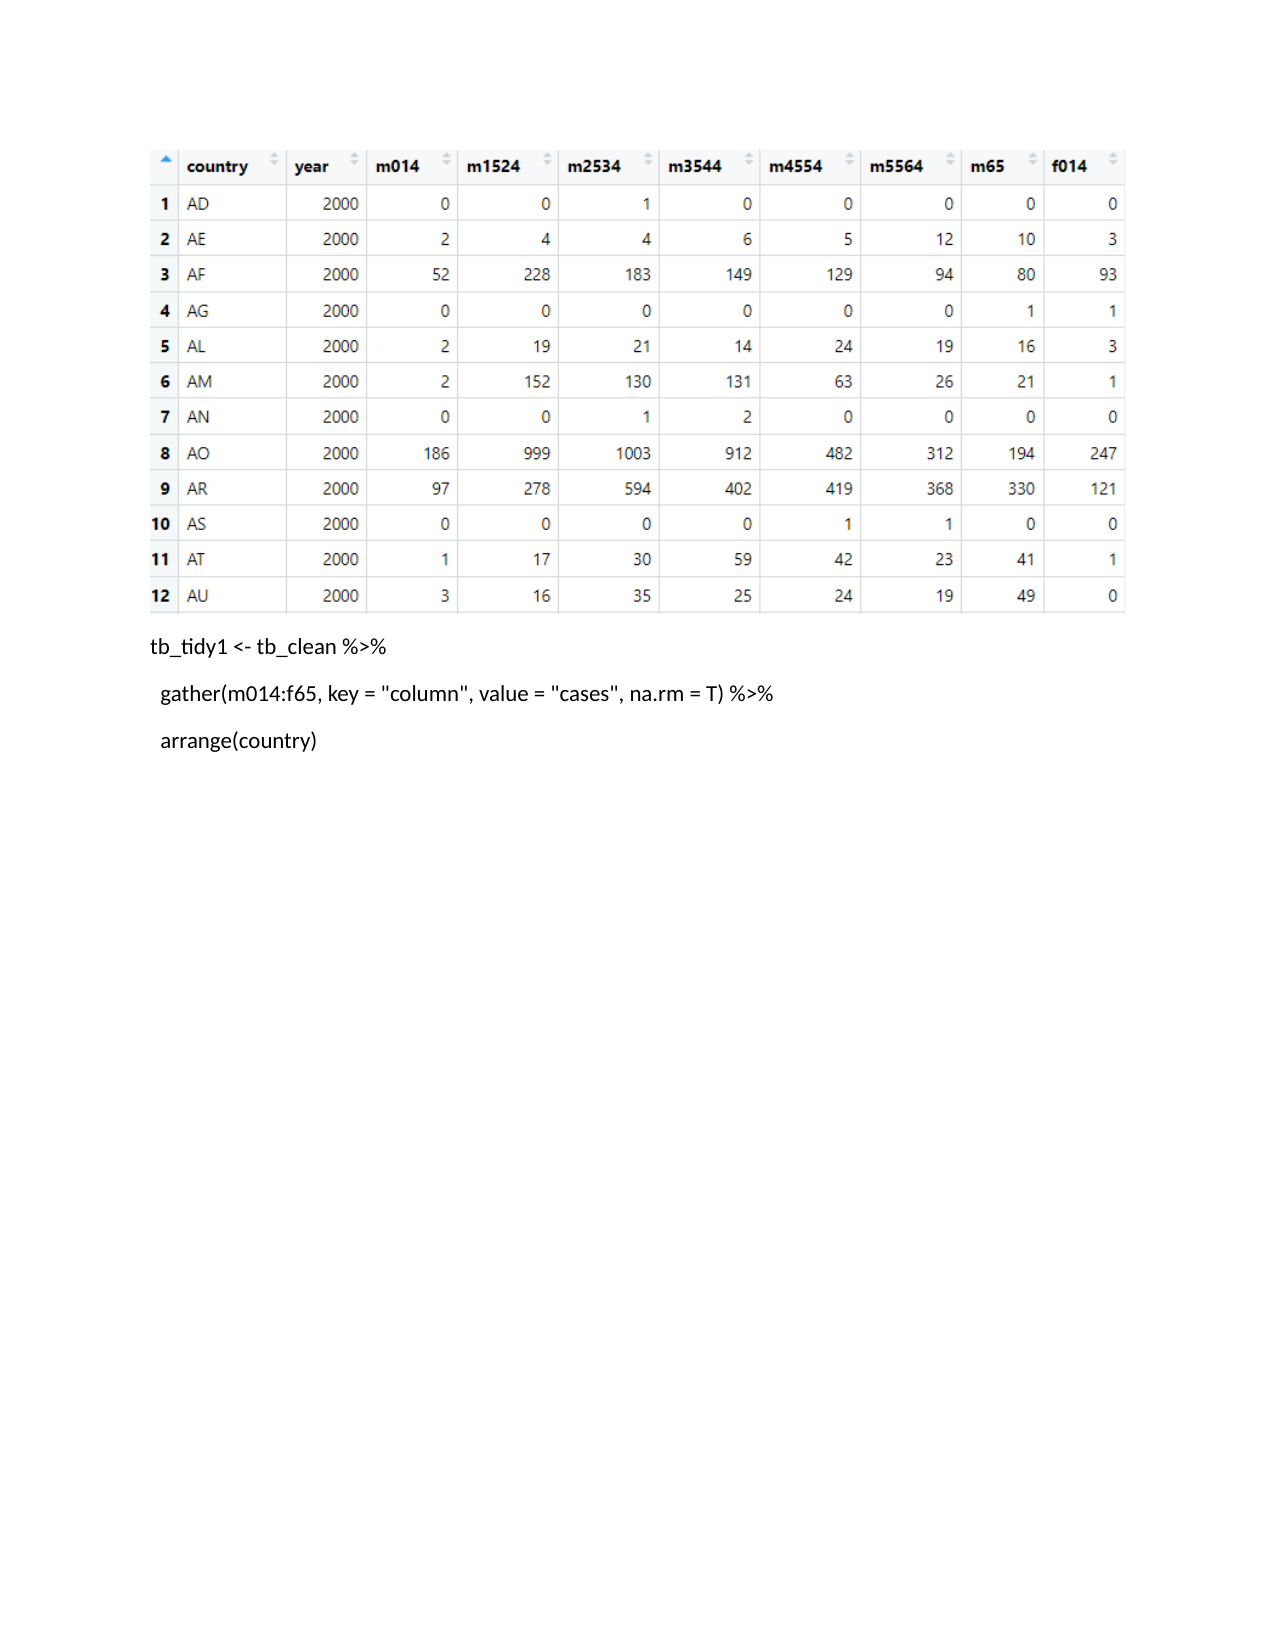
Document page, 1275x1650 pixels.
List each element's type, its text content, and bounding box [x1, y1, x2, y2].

picture [150, 150, 1125, 614]
text gather(m014:f65, key = "column", value = "cases", na.rm = T) %>% [150, 679, 1125, 707]
text arrange(country) [150, 726, 1125, 754]
text tb_tidy1 <- tb_clean %>% [150, 632, 1125, 660]
